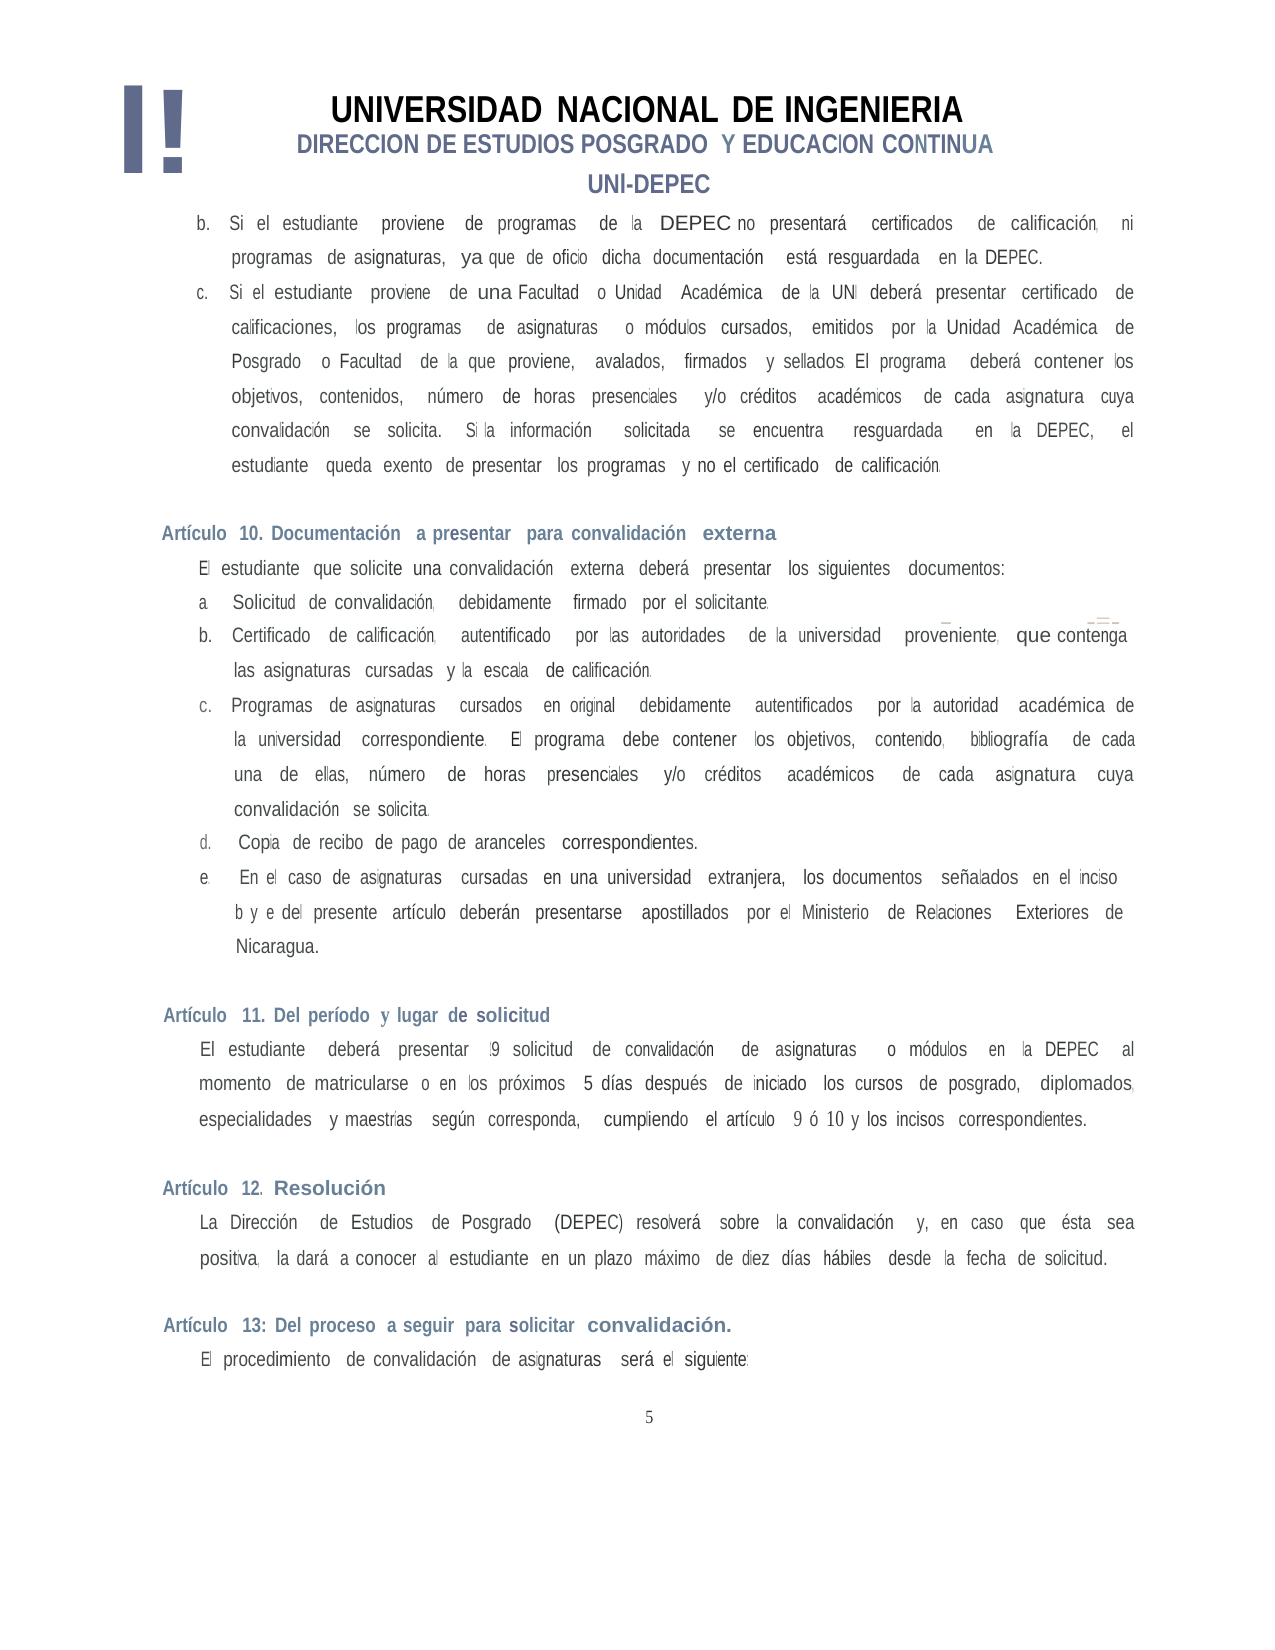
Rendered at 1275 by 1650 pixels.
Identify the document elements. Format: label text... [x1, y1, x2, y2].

text c. Si el estudiante proviene de una Facultad o Unidad Académica de la UNI deberá presentar certificado de calificaciones, los programas de asignaturas o módulos cursados, emitidos por la Unidad Académica de Posgrado o Facultad de la que proviene, avalados, firmados y sellados. El programa deberá contener los objetivos, contenidos, número de horas presenciales y/o créditos académicos de cada asignatura cuya convalidación se solicita. Si la información solicitada se encuentra resguardada en la DEPEC, el estudiante queda exento de presentar los programas y no el certificado de calificación. [196, 280, 1135, 477]
text b y e del presente artículo deberán presentarse apostillados por el Ministerio de Relaciones Exteriores de [235, 899, 1144, 923]
text b. Certificado de calificación, autentificado por las autoridades de la universidad proveniente, que contenga [198, 630, 1130, 647]
text El estudiante deberá presentar 19 solicitud de convalidación de asignaturas o módulos en la DEPEC al momento de matricularse o en los próximos 5 días después de iniciado los cursos de posgrado, diplomados, especialidades y maestrías según corresponda, cumpliendo el artículo 9 ó 10 y los incisos correspondientes. [199, 1037, 1135, 1131]
text Nicaragua. [236, 934, 1144, 958]
text e. En el caso de asignaturas cursadas en una universidad extranjera, los documentos señalados en el inciso [199, 864, 1127, 888]
text d. Copia de recibo de pago de aranceles correspondientes. [199, 831, 706, 854]
text Artículo 10. Documentación a presentar para convalidación externa [161, 521, 1144, 545]
text UNl-DEPEC [582, 168, 716, 199]
text a. Solicitud de convalidación, debidamente firmado por el solicitante. [198, 591, 1144, 609]
text UNIVERSIDAD NACIONAL DE INGENIERIA [322, 87, 972, 130]
text DIRECCION DE ESTUDIOS POSGRADO Y EDUCACION CONTINUA [288, 130, 1002, 159]
text El estudiante que solicite una convalidación externa deberá presentar los siguientes documentos: [198, 556, 1144, 579]
text c. Programas de asignaturas cursados en original debidamente autentificados por la autoridad académica de la universidad correspondiente. El programa debe contener los objetivos, contenido, bibliografía de cada una de ellas, número de horas presenciales y/o créditos académicos de cada asignatura cuya convalidación se solicita. [199, 692, 1135, 820]
text Artículo 12. Resolución [162, 1176, 1144, 1200]
text 5 [641, 1406, 657, 1428]
text Artículo 13: Del proceso a seguir para solicitar convalidación. [163, 1313, 1144, 1337]
text La Dirección de Estudios de Posgrado (DEPEC) resolverá sobre la convalidación y, en caso que ésta sea positiva, la dará a conocer al estudiante en un plazo máximo de diez días hábiles desde la fecha de solicitud. [199, 1201, 1134, 1272]
text El procedimiento de convalidación de asignaturas será el siguiente: [201, 1347, 1144, 1370]
text las asignaturas cursadas y la escala de calificación. [233, 658, 1144, 682]
text b. Si el estudiante proviene de programas de la DEPEC no presentará certificados de calificación, ni programas de asignaturas, ya que de oficio dicha documentación está resguardada en la DEPEC. [196, 211, 1134, 269]
text Artículo 11. Del período y lugar de solicitud [163, 1001, 1144, 1027]
text - -=- [94, 609, 1120, 630]
